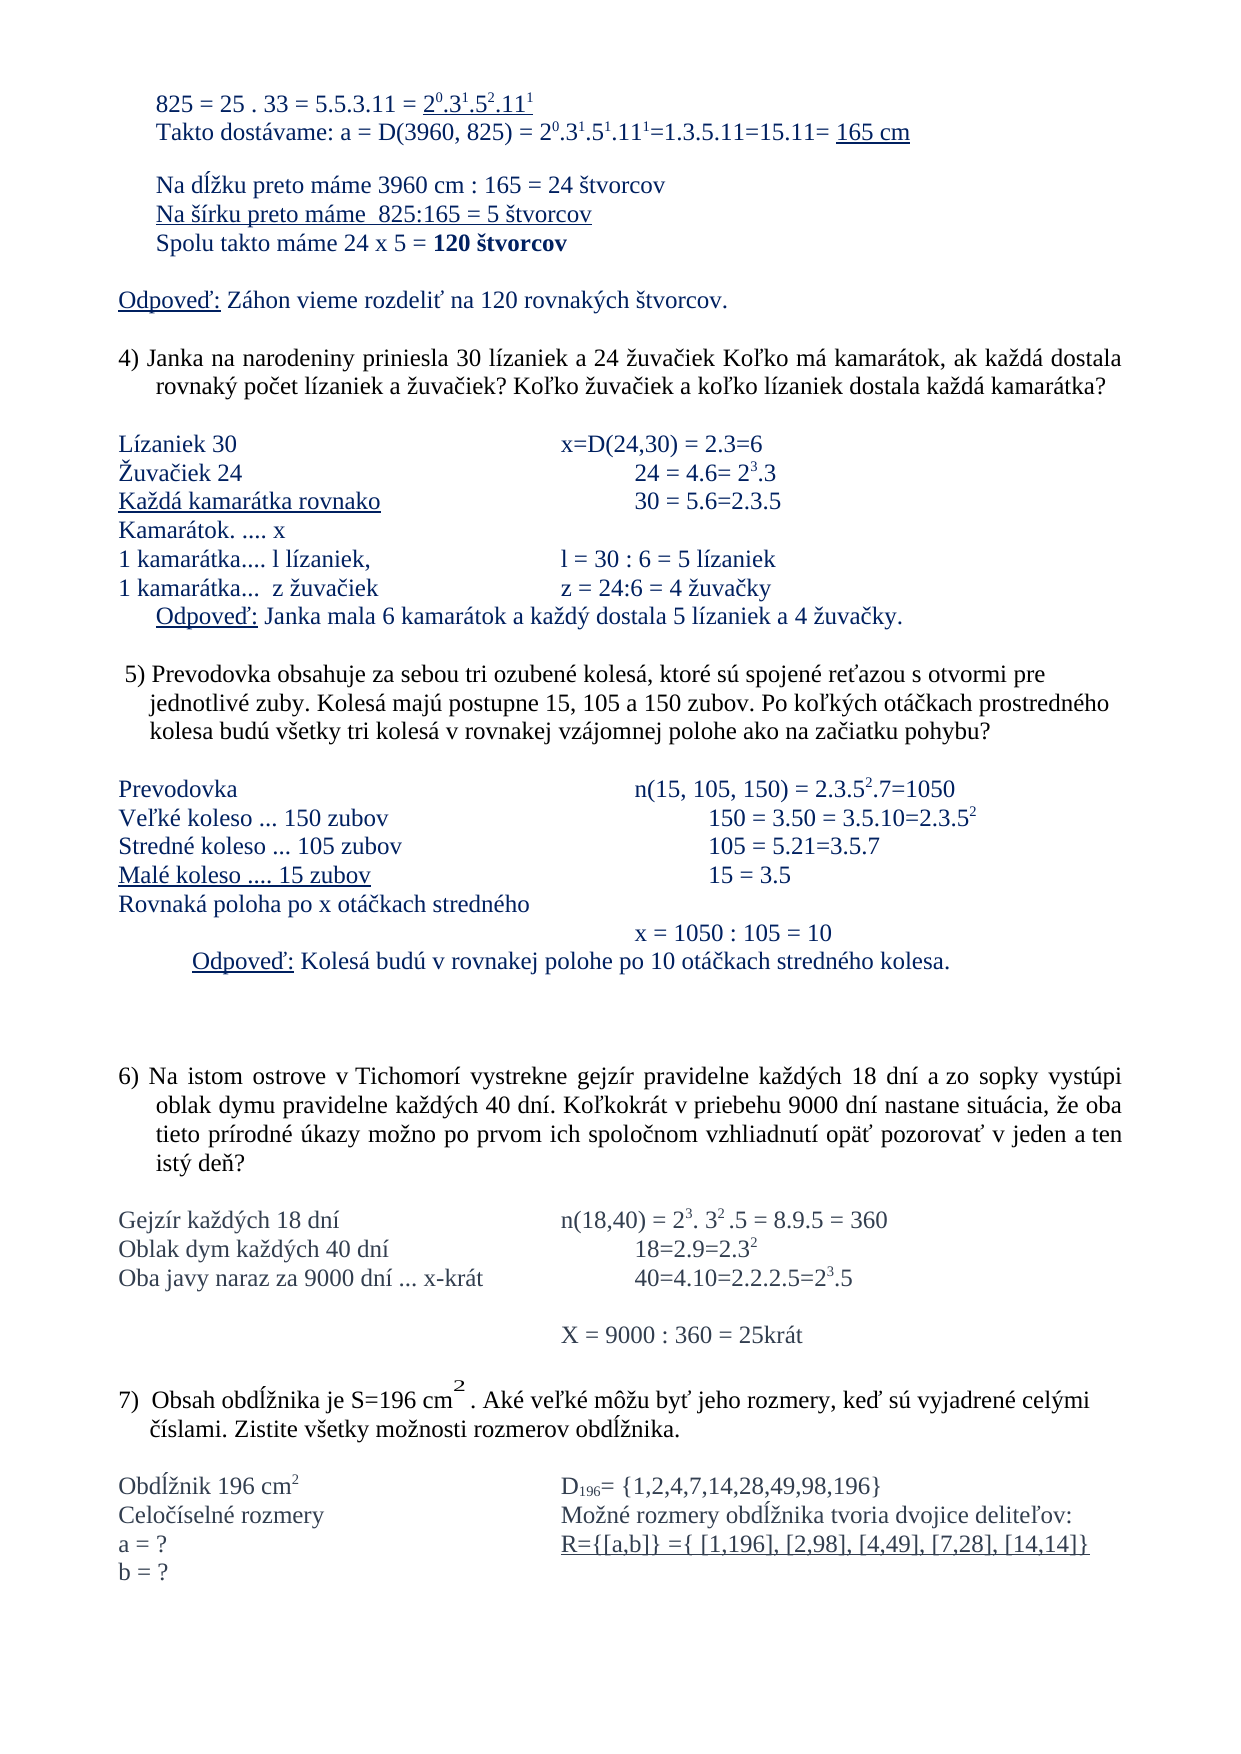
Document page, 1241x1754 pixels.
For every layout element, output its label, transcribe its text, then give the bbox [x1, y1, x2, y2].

text 825 = 25 . 33 = 5.5.3.11 = 20.31.52.111 [156, 89, 1122, 117]
text Oblak dym každých 40 dní 18=2.9=2.32 [118, 1234, 1122, 1263]
text Obdĺžnik 196 cm2 D196= {1,2,4,7,14,28,49,98,196} [118, 1471, 1122, 1500]
text Kamarátok. .... x [118, 515, 1122, 544]
text Gejzír každých 18 dní n(18,40) = 23. 32 .5 = 8.9.5 = 360 [118, 1205, 1122, 1234]
text Na dĺžku preto máme 3960 cm : 165 = 24 štvorcov [118, 170, 1122, 199]
text Oba javy naraz za 9000 dní ... x-krát 40=4.10=2.2.2.5=23.5 [118, 1263, 1122, 1291]
text Na šírku preto máme 825:165 = 5 štvorcov [118, 199, 1122, 228]
text jednotlivé zuby. Kolesá majú postupne 15, 105 a 150 zubov. Po koľkých otáčkach prostredného [118, 688, 1122, 716]
text Veľké koleso ... 150 zubov 150 = 3.50 = 3.5.10=2.3.52 [118, 803, 1122, 831]
text Žuvačiek 24 24 = 4.6= 23.3 [118, 458, 1122, 486]
text Prevodovka n(15, 105, 150) = 2.3.52.7=1050 [118, 774, 1122, 803]
text Odpoveď: Záhon vieme rozdeliť na 120 rovnakých štvorcov. [118, 285, 1122, 314]
text Malé koleso .... 15 zubov 15 = 3.5 [118, 860, 1122, 889]
text Stredné koleso ... 105 zubov 105 = 5.21=3.5.7 [118, 831, 1122, 860]
text Takto dostávame: a = D(3960, 825) = 20.31.51.111=1.3.5.11=15.11= 165 cm [156, 117, 1122, 146]
text Odpoveď: Kolesá budú v rovnakej polohe po 10 otáčkach stredného kolesa. [118, 946, 1122, 975]
text 4) Janka na narodeniny priniesla 30 lízaniek a 24 žuvačiek Koľko má kamarátok, ak každá dostala rovnaký počet lízaniek a žuvačiek? Koľko žuvačiek a koľko lízaniek dostala každá kamarátka? [118, 343, 1122, 400]
text 6) Na istom ostrove v Tichomorí vystrekne gejzír pravidelne každých 18 dní a zo sopky vystúpi oblak dymu pravidelne každých 40 dní. Koľkokrát v priebehu 9000 dní nastane situácia, že oba tieto prírodné úkazy možno po prvom ich spoločnom vzhliadnutí opäť pozorovať v jeden a ten istý deň? [118, 1061, 1122, 1176]
text 1 kamarátka... z žuvačiek z = 24:6 = 4 žuvačky [118, 573, 1122, 601]
text X = 9000 : 360 = 25krát [118, 1320, 1122, 1349]
text Celočíselné rozmery Možné rozmery obdĺžnika tvoria dvojice deliteľov: [118, 1500, 1122, 1529]
text 5) Prevodovka obsahuje za sebou tri ozubené kolesá, ktoré sú spojené reťazou s otvormi pre [118, 659, 1122, 688]
text číslami. Zistite všetky možnosti rozmerov obdĺžnika. [118, 1414, 1122, 1442]
text Rovnaká poloha po x otáčkach stredného [118, 889, 1122, 918]
text kolesa budú všetky tri kolesá v rovnakej vzájomnej polohe ako na začiatku pohybu? [118, 716, 1122, 745]
text 1 kamarátka.... l lízaniek, l = 30 : 6 = 5 lízaniek [118, 544, 1122, 573]
text Lízaniek 30 x=D(24,30) = 2.3=6 [118, 429, 1122, 458]
text Každá kamarátka rovnako 30 = 5.6=2.3.5 [118, 486, 1122, 515]
text x = 1050 : 105 = 10 [118, 918, 1122, 946]
text a = ? R={[a,b]} ={ [1,196], [2,98], [4,49], [7,28], [14,14]} [118, 1529, 1122, 1557]
text Spolu takto máme 24 x 5 = 120 štvorcov [118, 228, 1122, 256]
text Odpoveď: Janka mala 6 kamarátok a každý dostala 5 lízaniek a 4 žuvačky. [118, 601, 1122, 630]
text 7) Obsah obdĺžnika je S=196 cm. Aké veľké môžu byť jeho rozmery, keď sú vyjadrené celými [118, 1378, 1122, 1414]
text b = ? [118, 1557, 1122, 1586]
